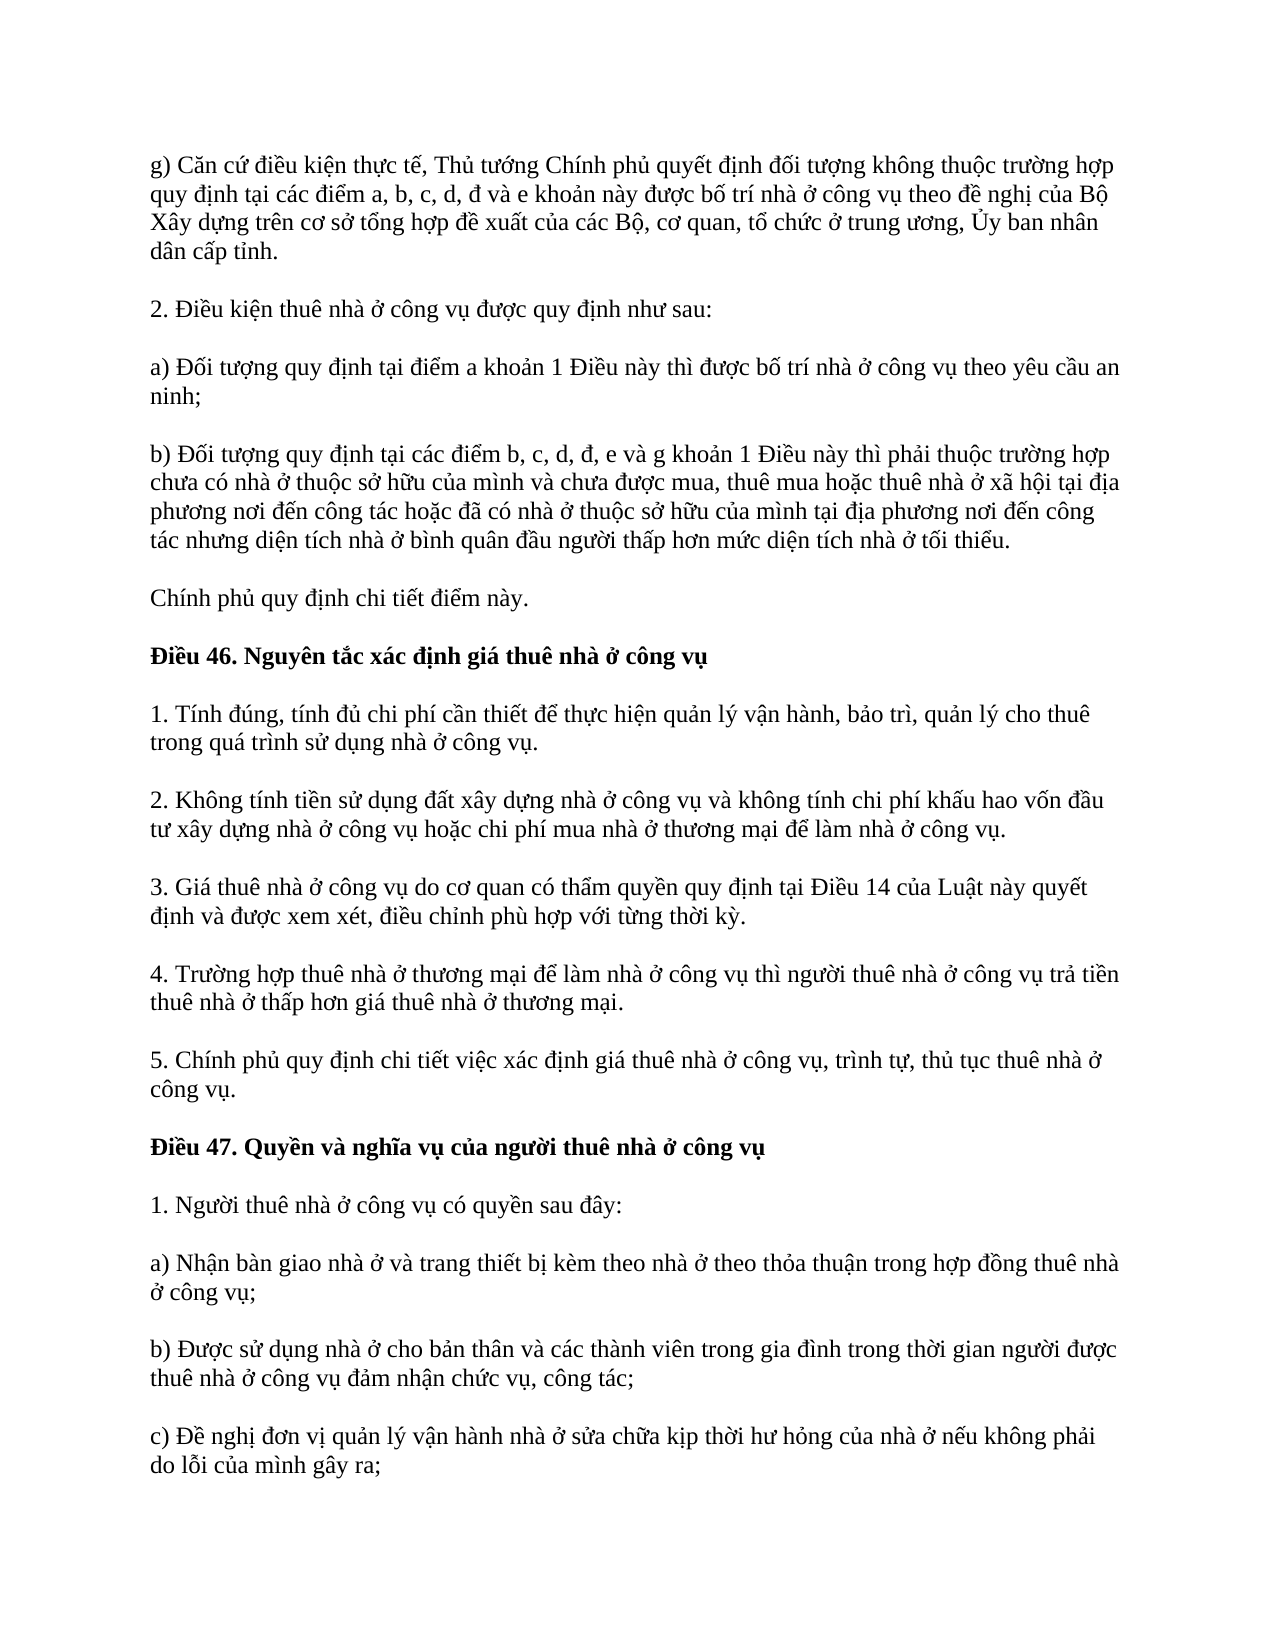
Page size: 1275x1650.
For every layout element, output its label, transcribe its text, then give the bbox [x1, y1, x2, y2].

text 5. Chính phủ quy định chi tiết việc xác định giá thuê nhà ở công vụ, trình tự, thủ tục thuê nhà ở công vụ. [150, 1045, 1125, 1103]
text 3. Giá thuê nhà ở công vụ do cơ quan có thẩm quyền quy định tại Điều 14 của Luật này quyết định và được xem xét, điều chỉnh phù hợp với từng thời kỳ. [150, 872, 1125, 929]
text b) Được sử dụng nhà ở cho bản thân và các thành viên trong gia đình trong thời gian người được thuê nhà ở công vụ đảm nhận chức vụ, công tác; [150, 1334, 1125, 1392]
text b) Đối tượng quy định tại các điểm b, c, d, đ, e và g khoản 1 Điều này thì phải thuộc trường hợp chưa có nhà ở thuộc sở hữu của mình và chưa được mua, thuê mua hoặc thuê nhà ở xã hội tại địa phương nơi đến công tác hoặc đã có nhà ở thuộc sở hữu của mình tại địa phương nơi đến công tác nhưng diện tích nhà ở bình quân đầu người thấp hơn mức diện tích nhà ở tối thiểu. [150, 439, 1125, 554]
text 2. Không tính tiền sử dụng đất xây dựng nhà ở công vụ và không tính chi phí khấu hao vốn đầu tư xây dựng nhà ở công vụ hoặc chi phí mua nhà ở thương mại để làm nhà ở công vụ. [150, 785, 1125, 843]
text Chính phủ quy định chi tiết điểm này. [150, 583, 1125, 612]
text Điều 46. Nguyên tắc xác định giá thuê nhà ở công vụ [150, 641, 1125, 669]
text a) Nhận bàn giao nhà ở và trang thiết bị kèm theo nhà ở theo thỏa thuận trong hợp đồng thuê nhà ở công vụ; [150, 1248, 1125, 1305]
text g) Căn cứ điều kiện thực tế, Thủ tướng Chính phủ quyết định đối tượng không thuộc trường hợp quy định tại các điểm a, b, c, d, đ và e khoản này được bố trí nhà ở công vụ theo đề nghị của Bộ Xây dựng trên cơ sở tổng hợp đề xuất của các Bộ, cơ quan, tổ chức ở trung ương, Ủy ban nhân dân cấp tỉnh. [150, 150, 1125, 265]
text 1. Tính đúng, tính đủ chi phí cần thiết để thực hiện quản lý vận hành, bảo trì, quản lý cho thuê trong quá trình sử dụng nhà ở công vụ. [150, 699, 1125, 756]
text a) Đối tượng quy định tại điểm a khoản 1 Điều này thì được bố trí nhà ở công vụ theo yêu cầu an ninh; [150, 352, 1125, 409]
text c) Đề nghị đơn vị quản lý vận hành nhà ở sửa chữa kịp thời hư hỏng của nhà ở nếu không phải do lỗi của mình gây ra; [150, 1421, 1125, 1479]
text 1. Người thuê nhà ở công vụ có quyền sau đây: [150, 1190, 1125, 1219]
text 2. Điều kiện thuê nhà ở công vụ được quy định như sau: [150, 294, 1125, 323]
text Điều 47. Quyền và nghĩa vụ của người thuê nhà ở công vụ [150, 1132, 1125, 1161]
text 4. Trường hợp thuê nhà ở thương mại để làm nhà ở công vụ thì người thuê nhà ở công vụ trả tiền thuê nhà ở thấp hơn giá thuê nhà ở thương mại. [150, 959, 1125, 1016]
